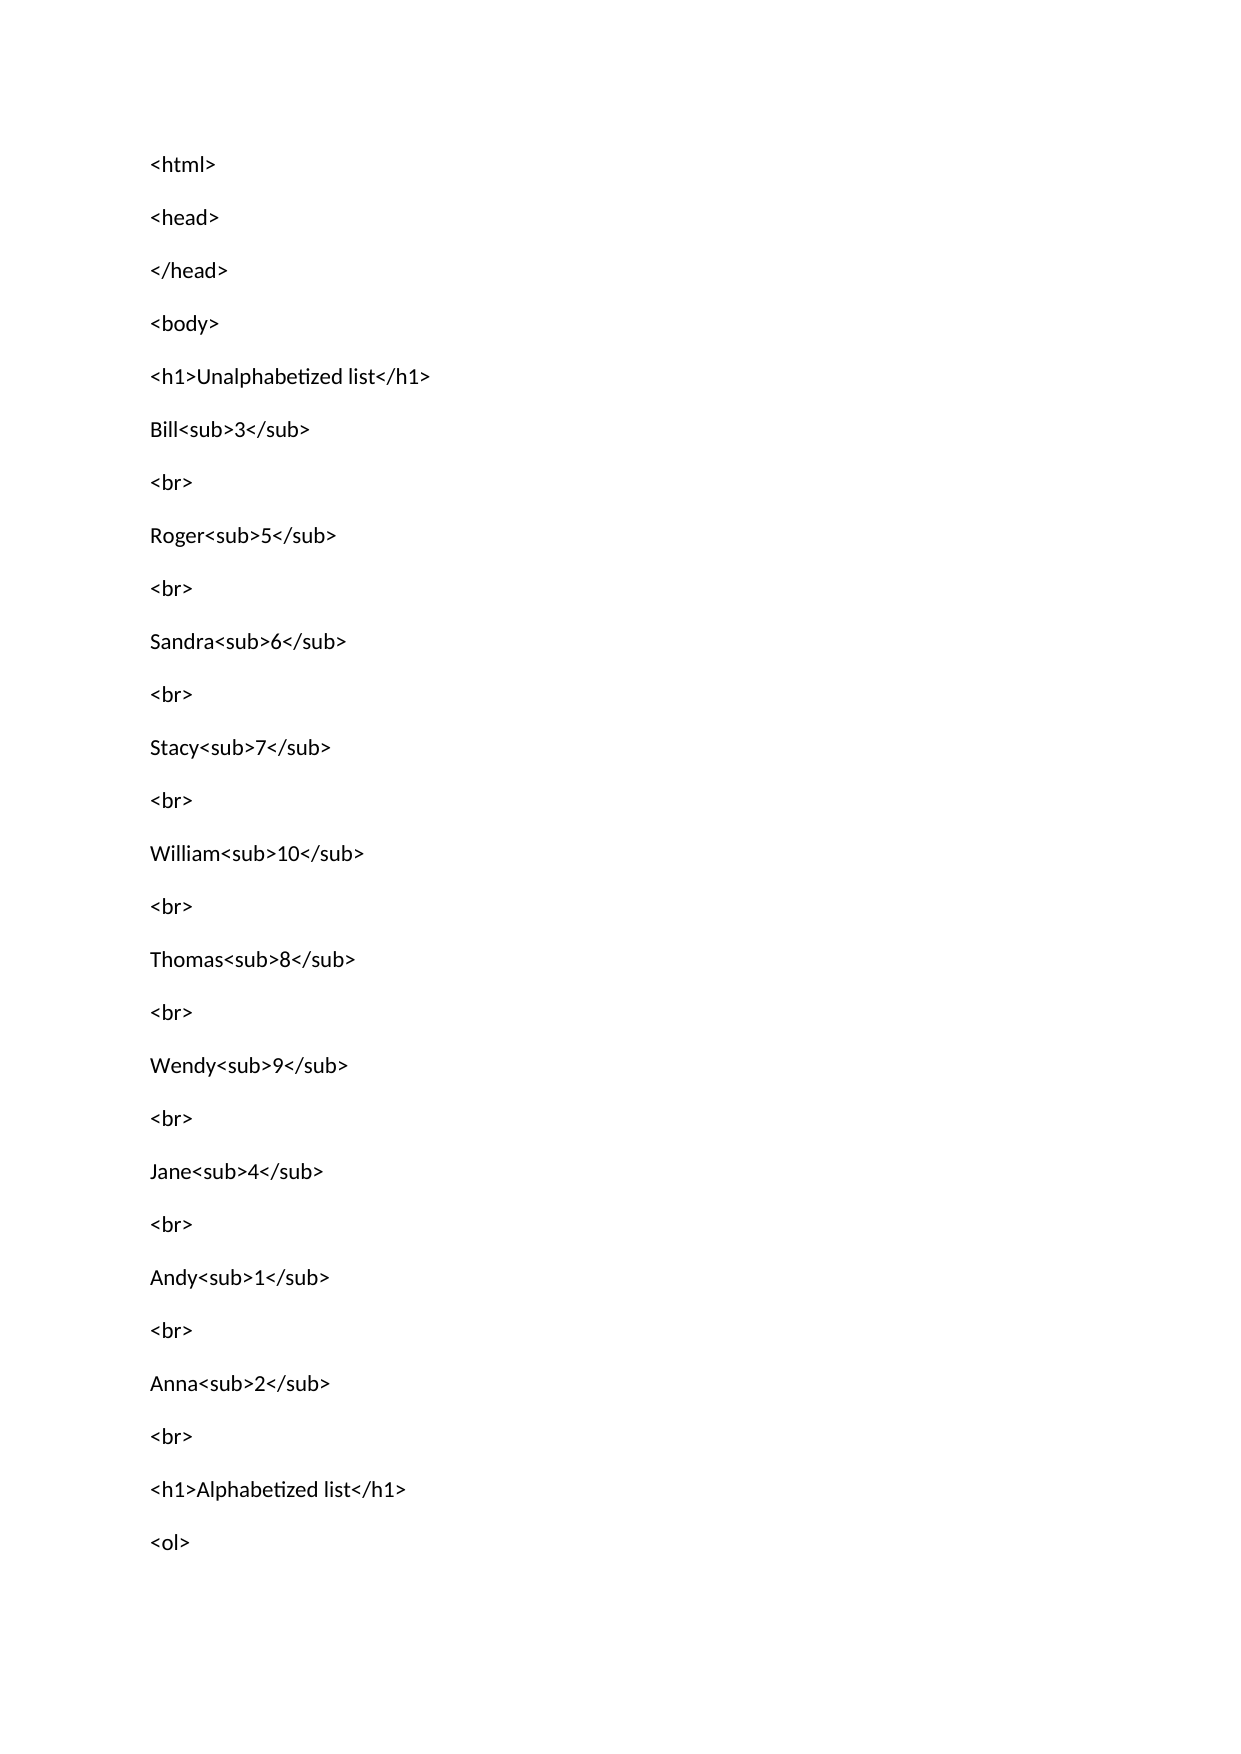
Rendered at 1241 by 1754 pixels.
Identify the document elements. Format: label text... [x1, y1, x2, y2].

text <br> [150, 680, 1090, 708]
text <br> [150, 998, 1090, 1026]
text <br> [150, 1104, 1090, 1132]
text Andy<sub>1</sub> [150, 1263, 1090, 1291]
text <html> [150, 150, 1090, 178]
text Bill<sub>3</sub> [150, 415, 1090, 443]
text Stacy<sub>7</sub> [150, 733, 1090, 761]
text <h1>Alphabetized list</h1> [150, 1476, 1090, 1503]
text <head> [150, 203, 1090, 231]
text <br> [150, 892, 1090, 920]
text <br> [150, 1210, 1090, 1238]
text <br> [150, 574, 1090, 602]
text Anna<sub>2</sub> [150, 1369, 1090, 1397]
text William<sub>10</sub> [150, 839, 1090, 867]
text <br> [150, 468, 1090, 496]
text Jane<sub>4</sub> [150, 1157, 1090, 1185]
text Wendy<sub>9</sub> [150, 1051, 1090, 1079]
text Sandra<sub>6</sub> [150, 627, 1090, 655]
text <br> [150, 786, 1090, 814]
text <ol> [150, 1528, 1090, 1557]
text </head> [150, 256, 1090, 284]
text Thomas<sub>8</sub> [150, 945, 1090, 973]
text <br> [150, 1316, 1090, 1344]
text Roger<sub>5</sub> [150, 521, 1090, 549]
text <body> [150, 309, 1090, 337]
text <h1>Unalphabetized list</h1> [150, 362, 1090, 390]
text <br> [150, 1422, 1090, 1451]
